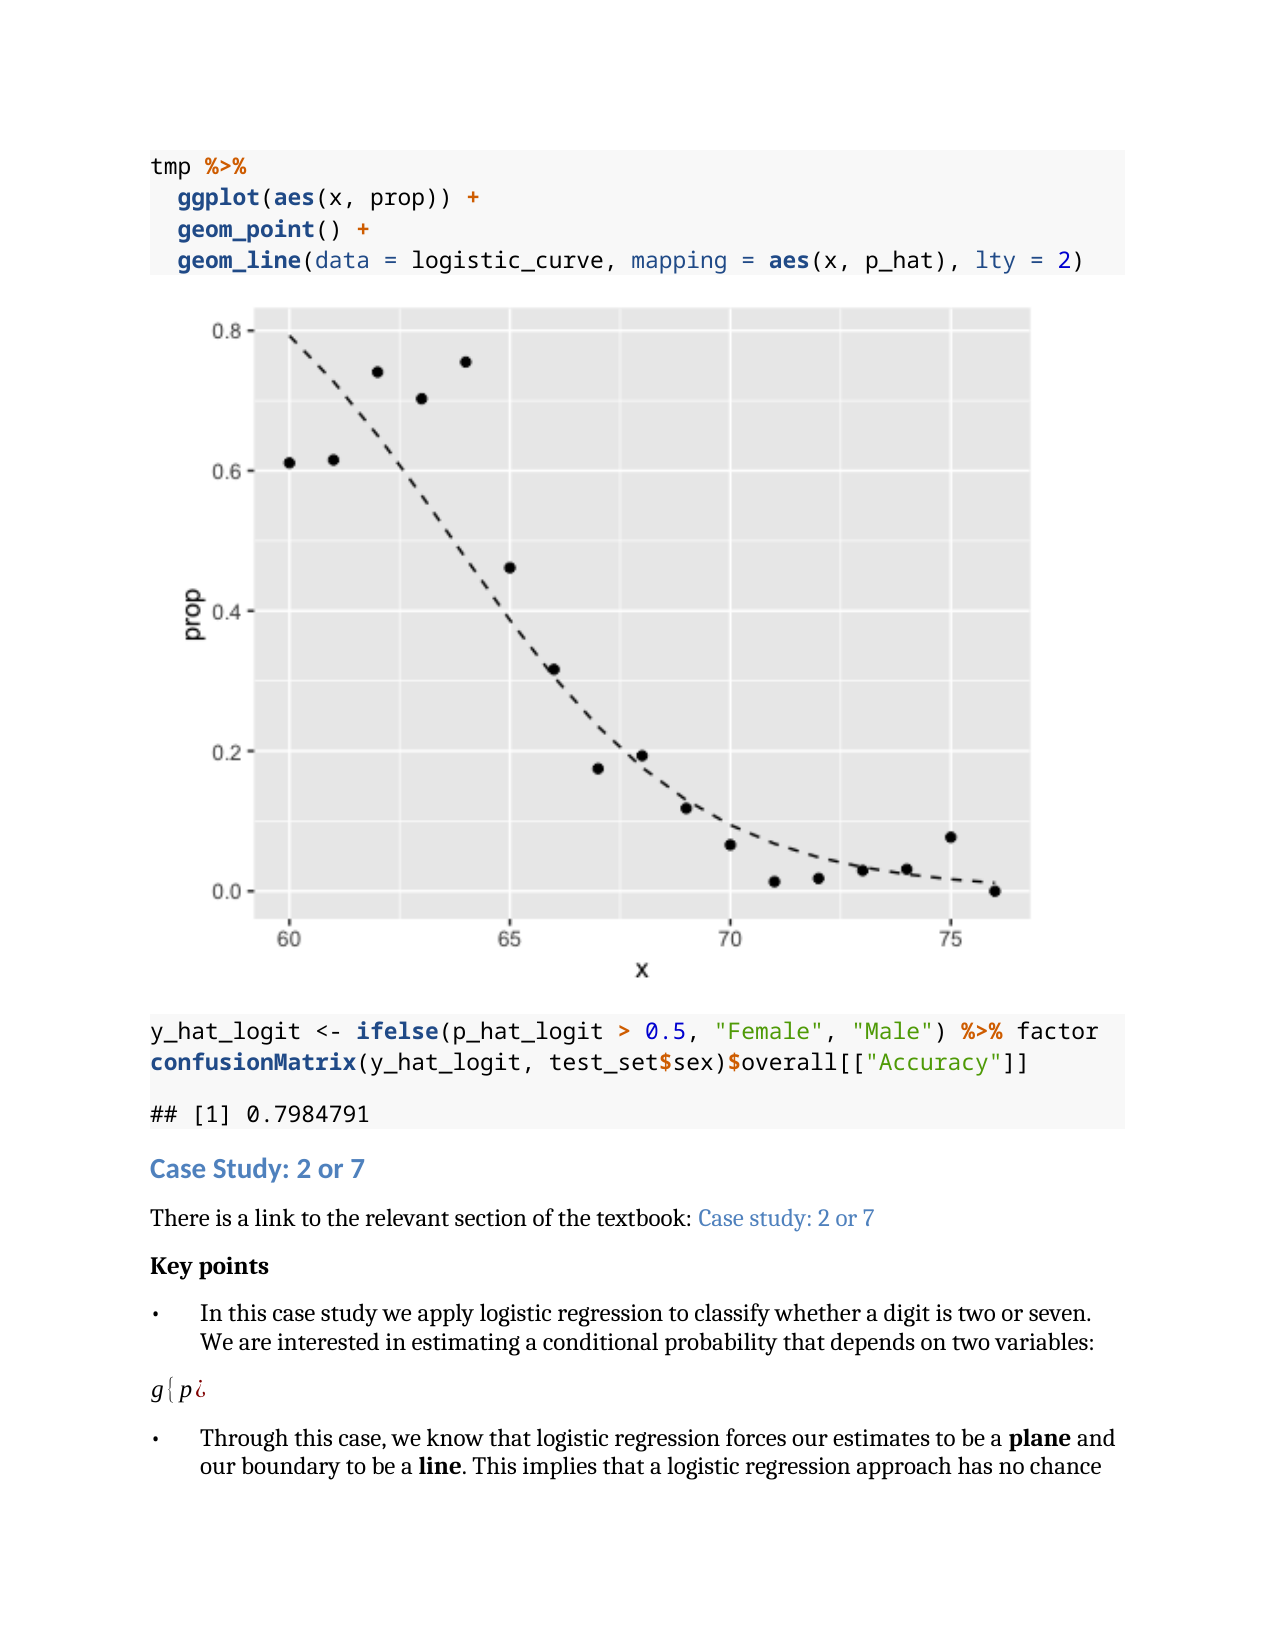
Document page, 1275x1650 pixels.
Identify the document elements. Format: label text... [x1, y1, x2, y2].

list In this case study we apply logistic regression to classify whether a digit is two or seven. We are interested in estimating a conditional probability that depends on two variables: [150, 1299, 1125, 1357]
text y_hat_logit <- ifelse(p_hat_logit > 0.5, "Female", "Male") %>% factor confusionMatrix(y_hat_logit, test_set$sex)$overall[["Accuracy"]] [150, 1014, 1125, 1077]
picture [168, 295, 1044, 996]
text ## [1] 0.7984791 [150, 1098, 1125, 1129]
subtitle Case Study: 2 or 7 [150, 1150, 1125, 1186]
text There is a link to the relevant section of the textbook: Case study: 2 or 7 [150, 1204, 1125, 1233]
text Key points [150, 1252, 1125, 1281]
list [150, 1423, 1125, 1481]
